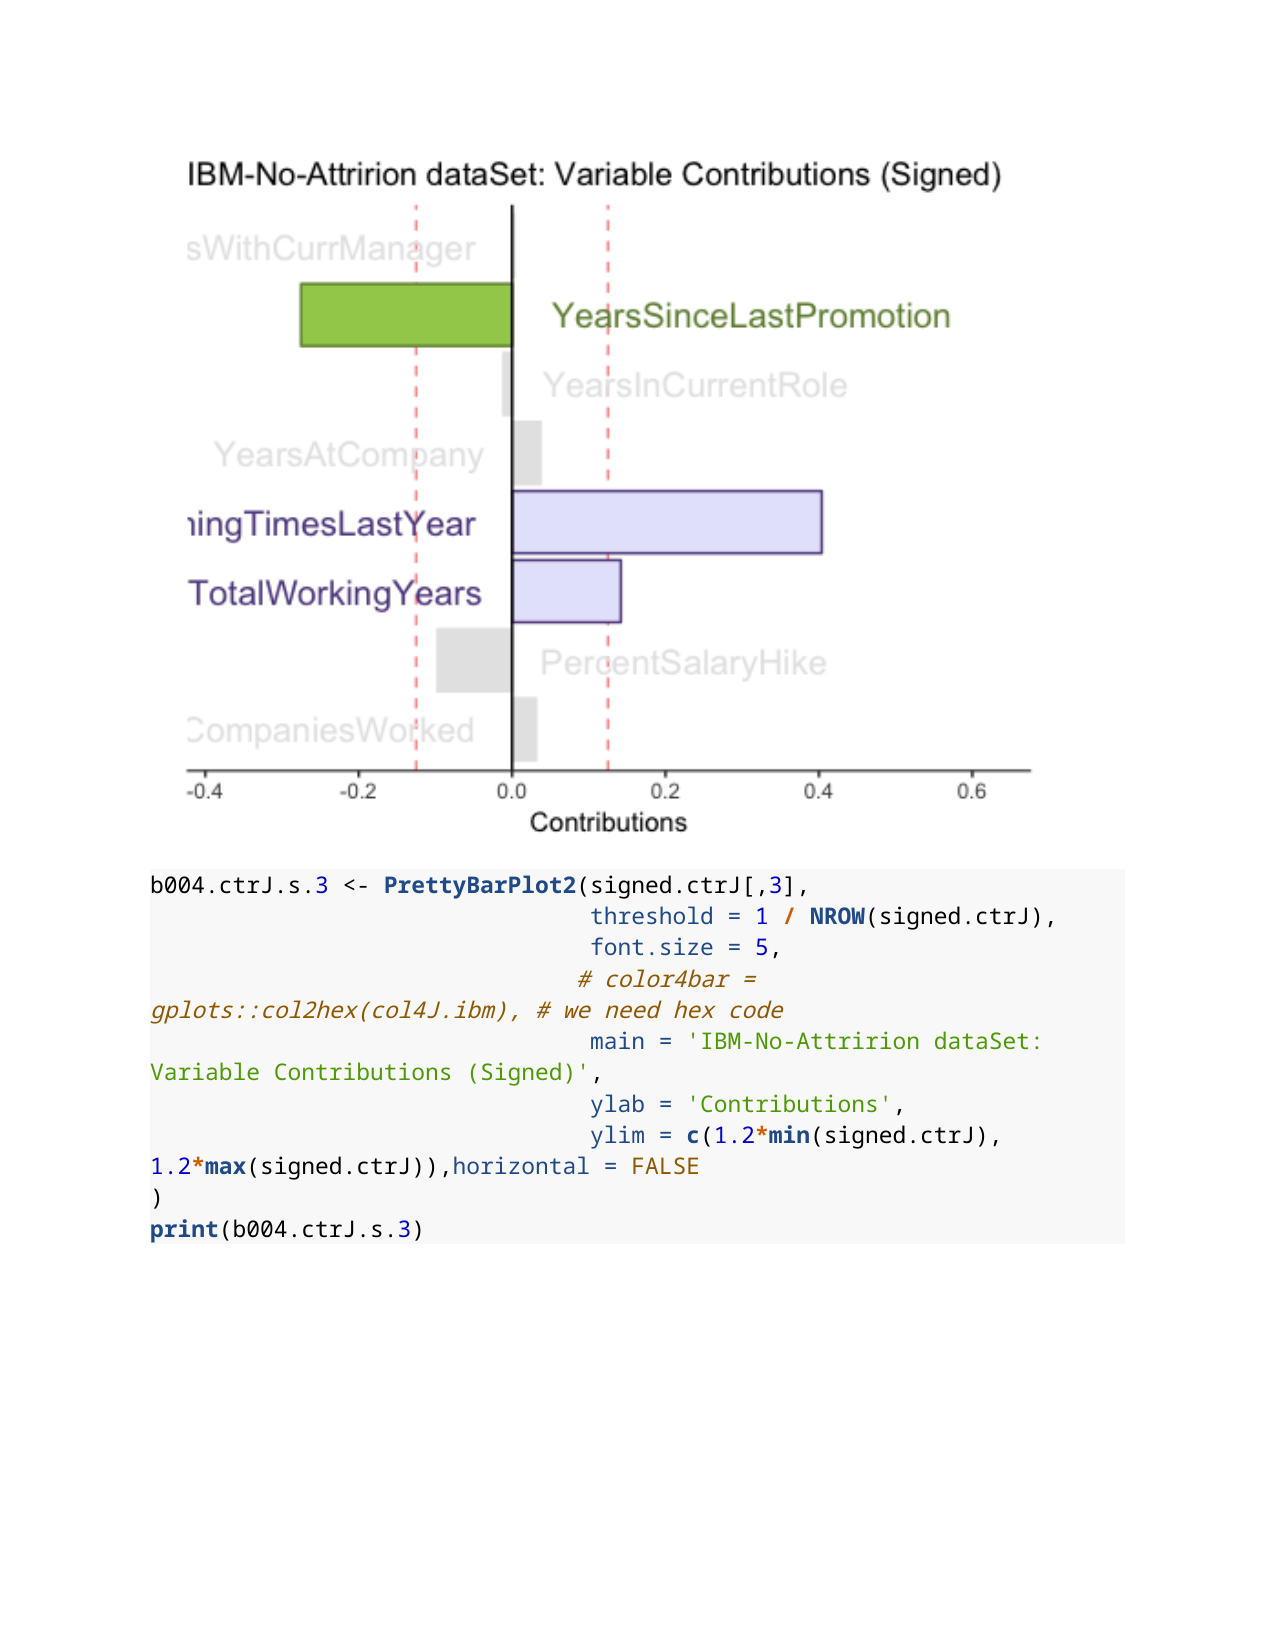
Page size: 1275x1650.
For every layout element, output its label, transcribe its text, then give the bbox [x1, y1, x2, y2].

picture [168, 150, 1044, 850]
text b004.ctrJ.s.3 <- PrettyBarPlot2(signed.ctrJ[,3], threshold = 1 / NROW(signed.ctrJ), font.size = 5, # color4bar = gplots::col2hex(col4J.ibm), # we need hex code main = 'IBM-No-Attririon dataSet: Variable Contributions (Signed)', ylab = 'Contributions', ylim = c(1.2*min(signed.ctrJ), 1.2*max(signed.ctrJ)),horizontal = FALSE ) print(b004.ctrJ.s.3) [150, 869, 1125, 1244]
